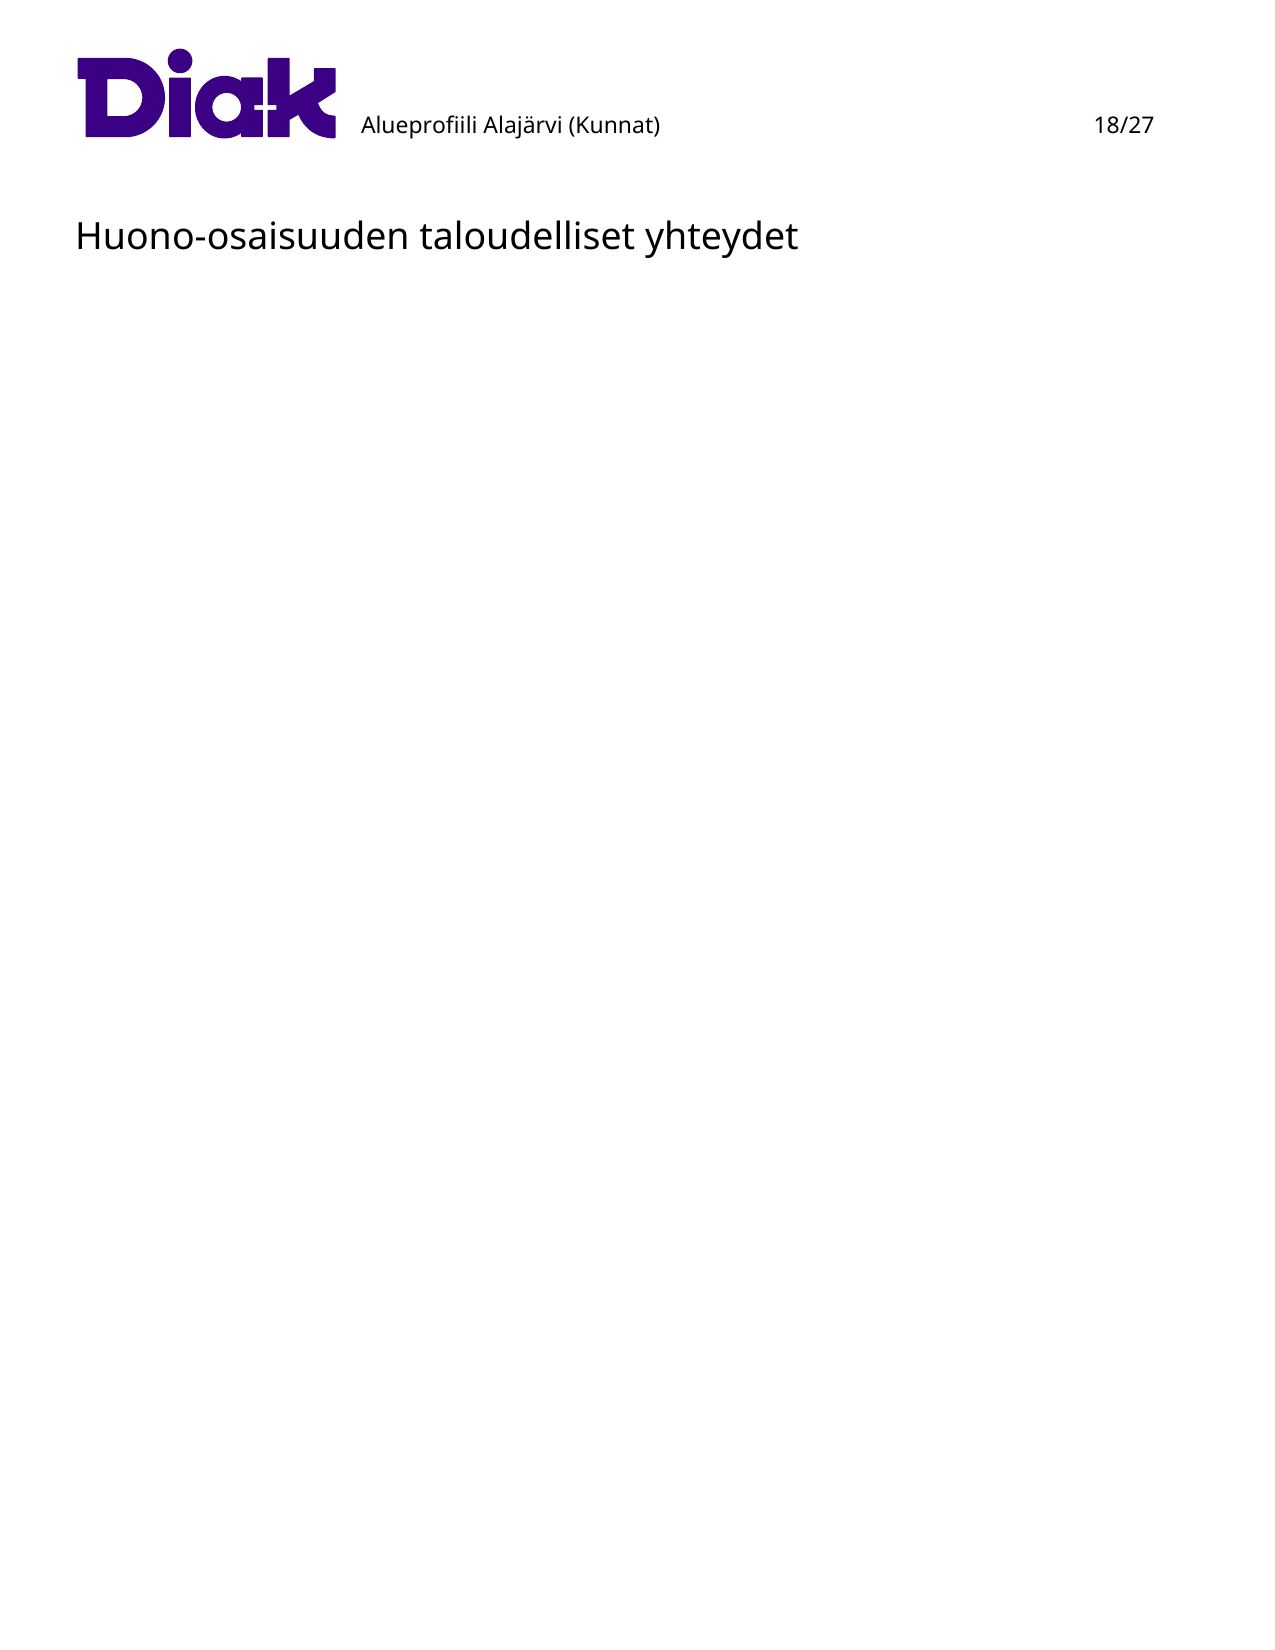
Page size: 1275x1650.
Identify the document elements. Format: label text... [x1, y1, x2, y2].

subtitle Huono-osaisuuden taloudelliset yhteydet [75, 209, 1200, 261]
